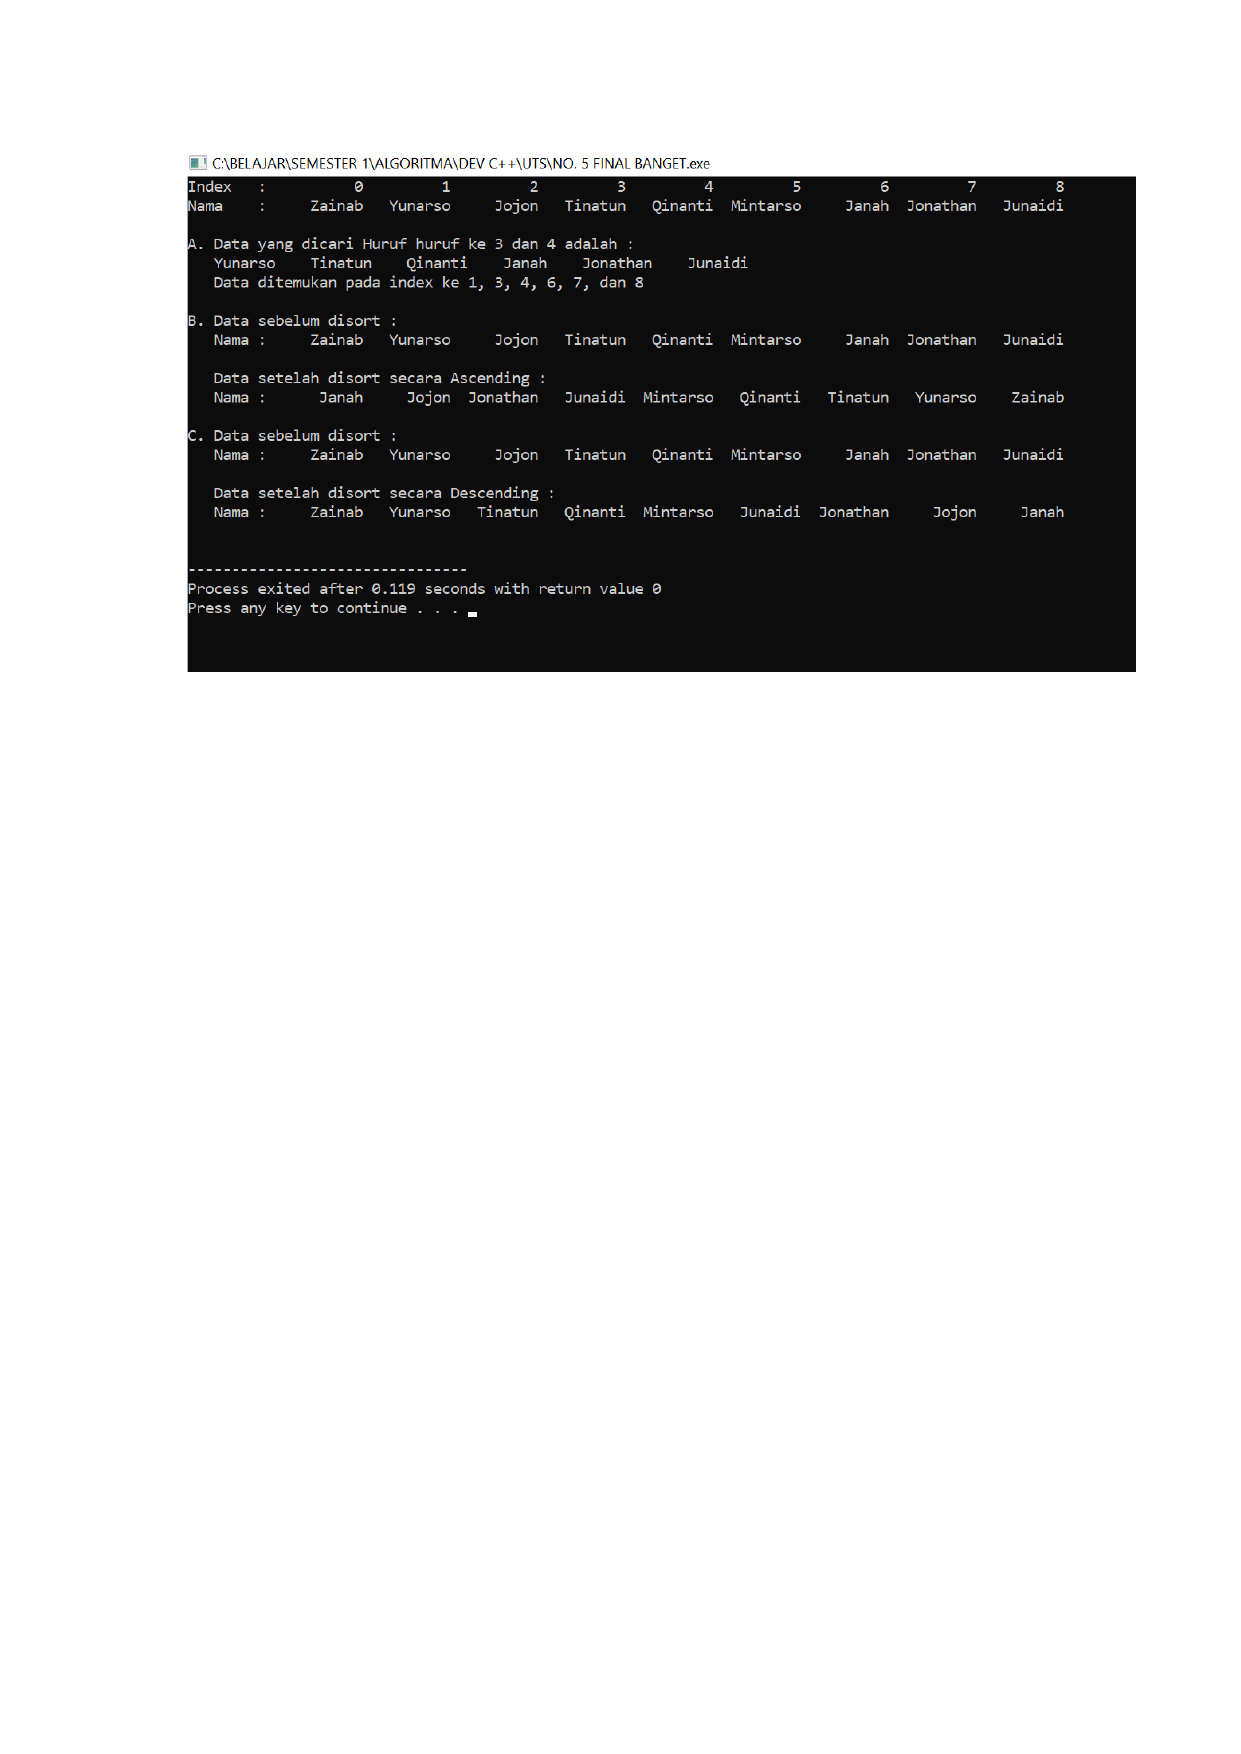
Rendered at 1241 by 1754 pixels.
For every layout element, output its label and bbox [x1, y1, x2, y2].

picture [187, 150, 1136, 672]
